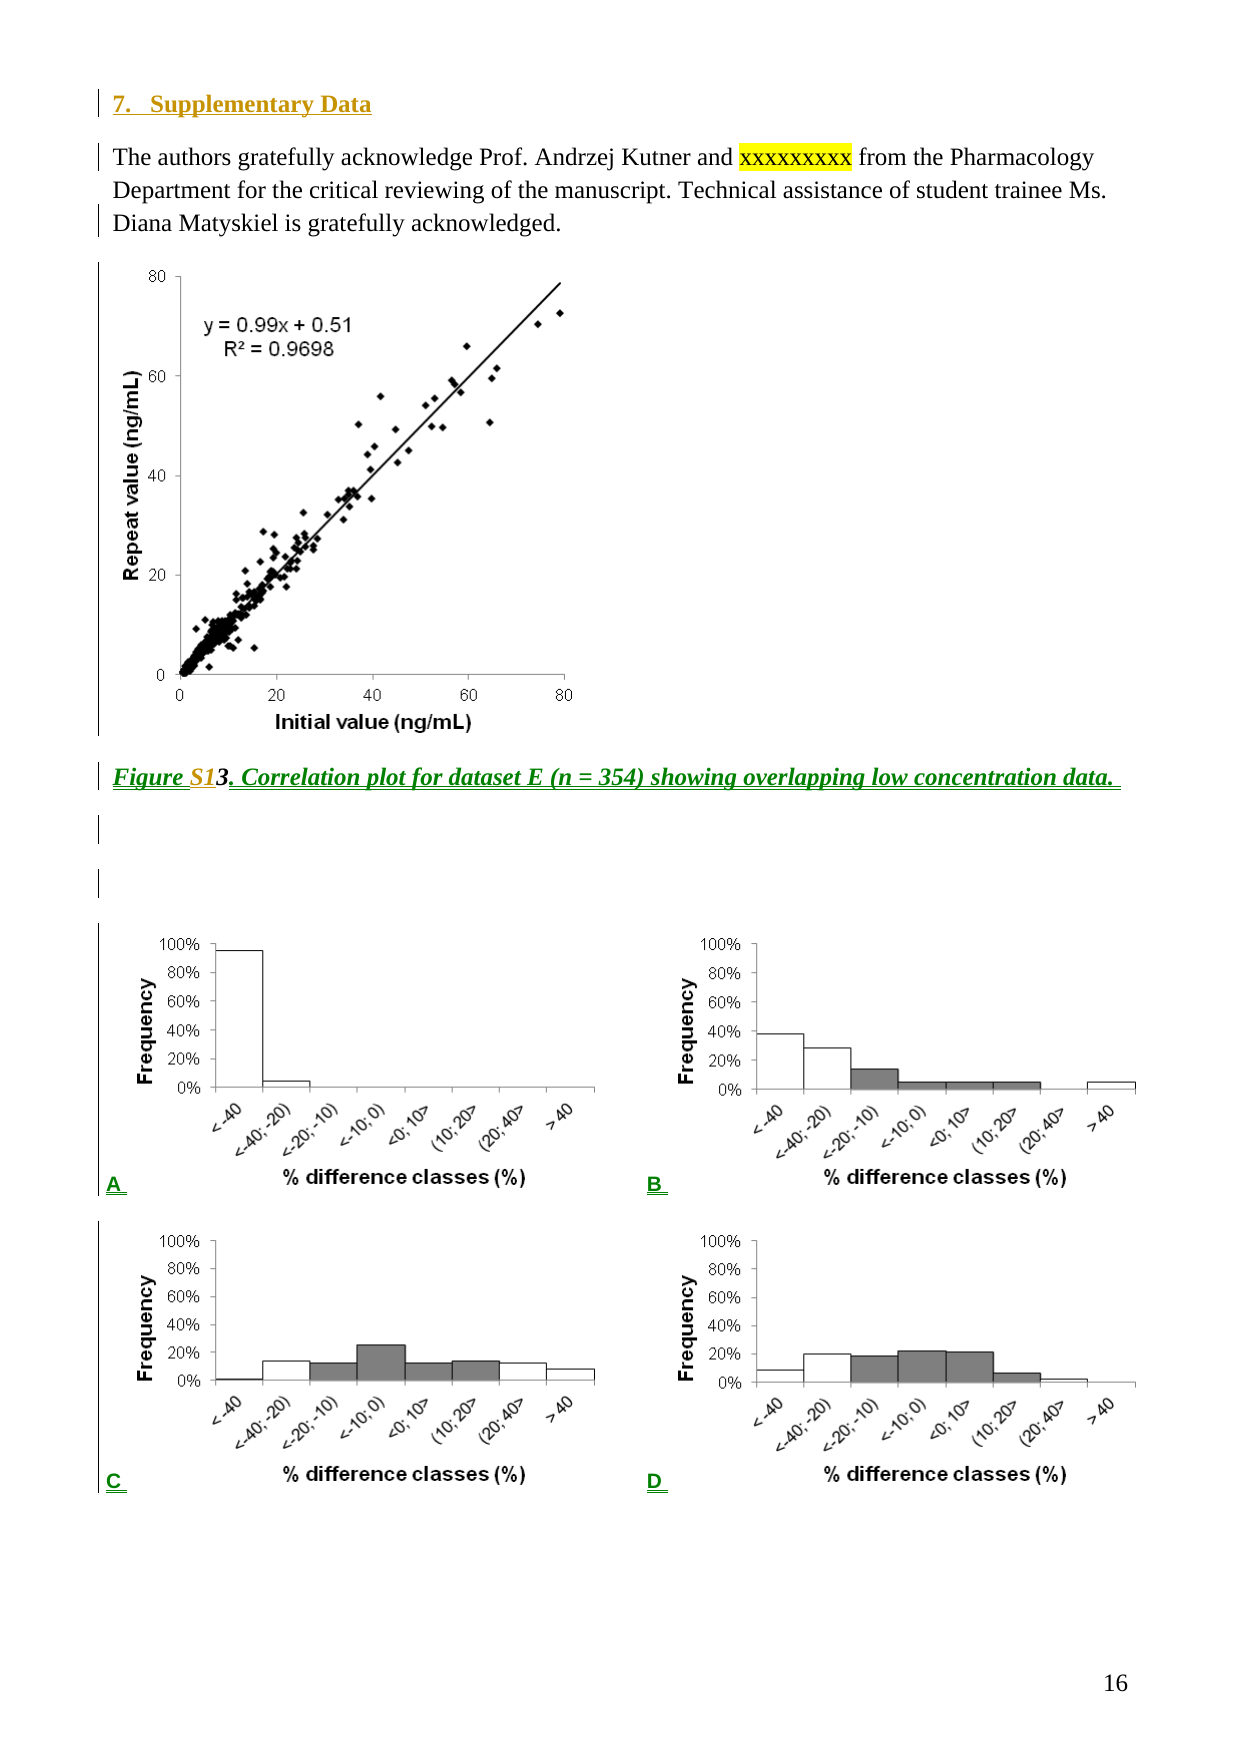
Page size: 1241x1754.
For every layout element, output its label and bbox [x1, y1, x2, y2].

table_header [88, 923, 612, 1221]
table_header [612, 923, 1153, 1221]
picture [126, 1220, 601, 1489]
picture [126, 923, 601, 1192]
table_cell [612, 1221, 1153, 1518]
picture [667, 1220, 1142, 1489]
table_cell [88, 1221, 612, 1518]
picture [112, 262, 587, 737]
picture [667, 923, 1142, 1192]
